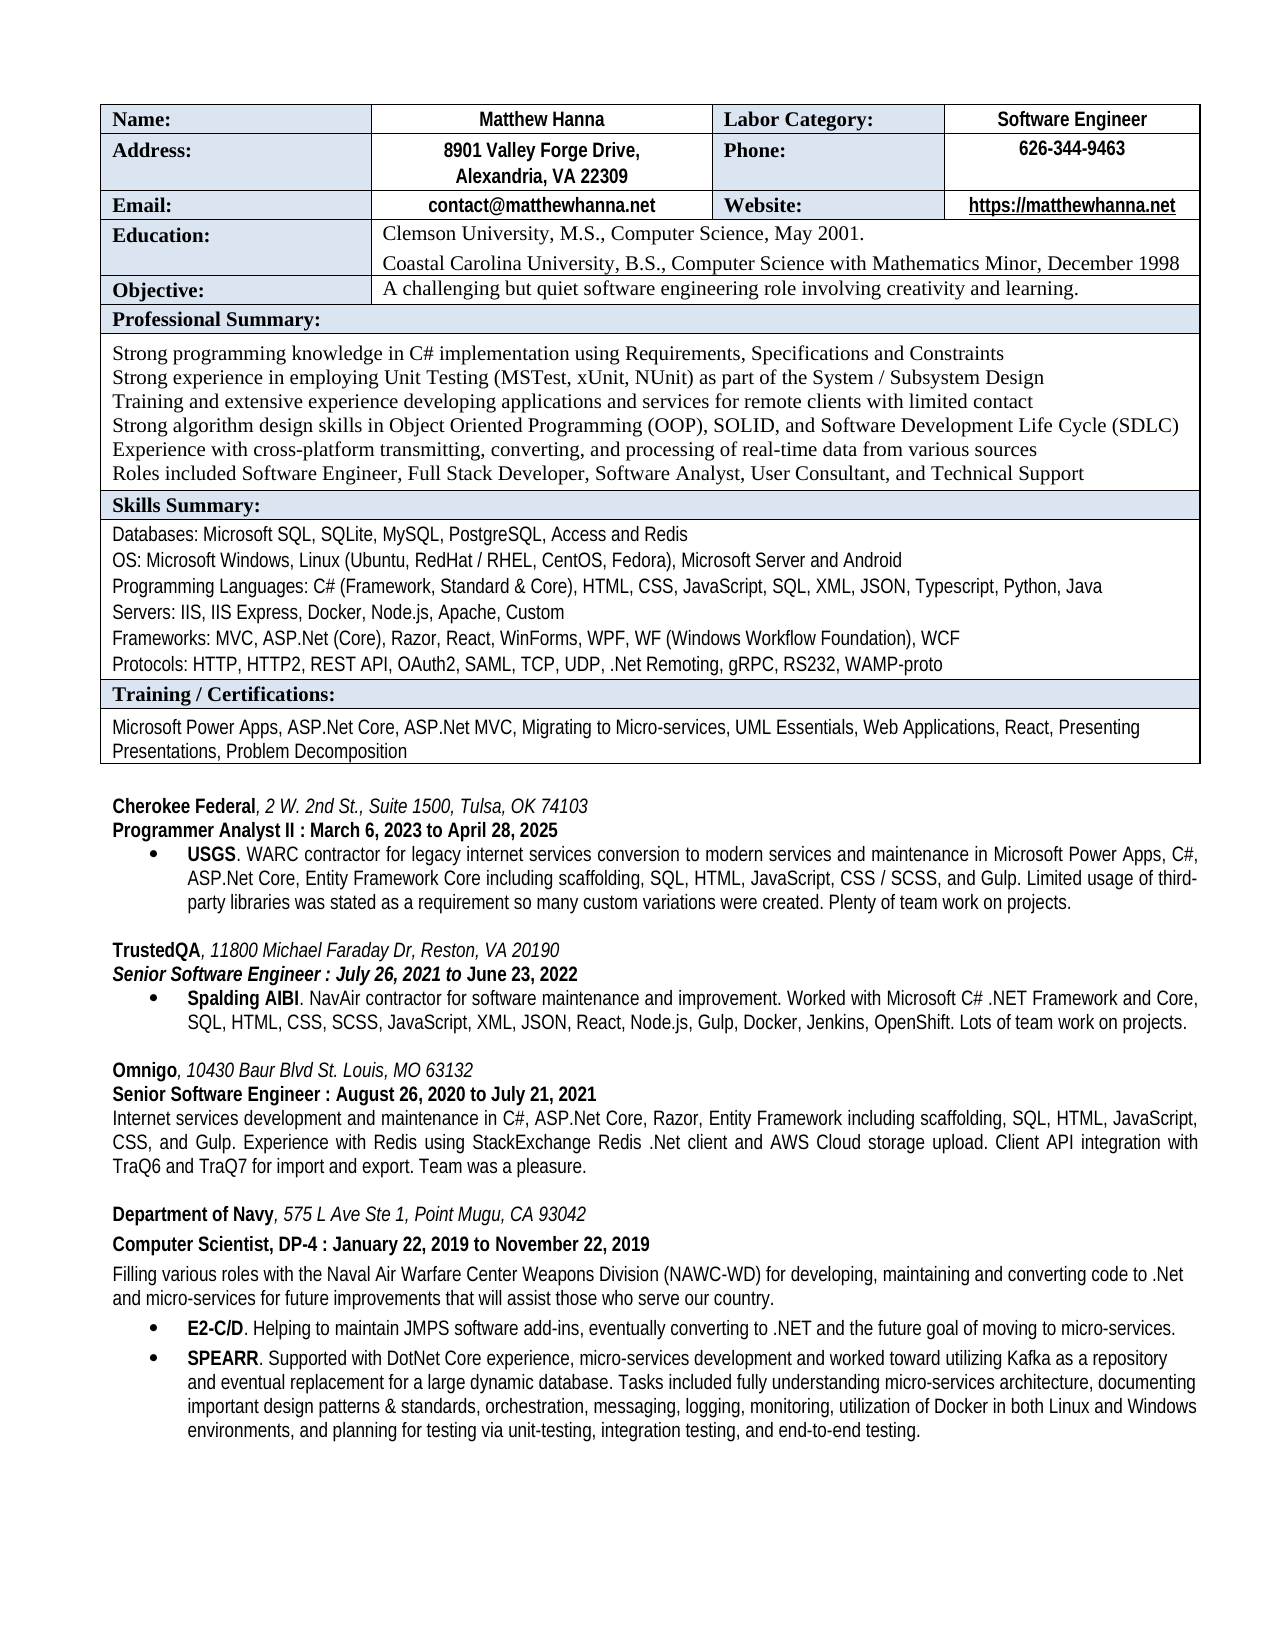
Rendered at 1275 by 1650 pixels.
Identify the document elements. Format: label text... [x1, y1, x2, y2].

list E2-C/D. Helping to maintain JMPS software add-ins, eventually converting to .NET and the future goal of moving to micro-services. [150, 1316, 1200, 1340]
list SPEARR. Supported with DotNet Core experience, micro-services development and worked toward utilizing Kafka as a repository and eventual replacement for a large dynamic database. Tasks included fully understanding micro-services architecture, documenting important design patterns & standards, orchestration, messaging, logging, monitoring, utilization of Docker in both Linux and Windows environments, and planning for testing via unit-testing, integration testing, and end-to-end testing. [150, 1346, 1200, 1442]
table_header Labor Category: [713, 105, 944, 133]
table_cell Education: [101, 220, 371, 275]
table_cell 8901 Valley Forge Drive, Alexandria, VA 22309 [372, 134, 712, 190]
list USGS. WARC contractor for legacy internet services conversion to modern services and maintenance in Microsoft Power Apps, C#, ASP.Net Core, Entity Framework Core including scaffolding, SQL, HTML, JavaScript, CSS / SCSS, and Gulp. Limited usage of third-party libraries was stated as a requirement so many custom variations were created. Plenty of team work on projects. [150, 842, 1200, 914]
table_cell contact@matthewhanna.net [372, 191, 712, 219]
table_cell Training / Certifications: [101, 680, 1199, 708]
text Programmer Analyst II : March 6, 2023 to April 28, 2025 [112, 818, 1200, 842]
table_cell Strong programming knowledge in C# implementation using Requirements, Specifications and Constraints Strong experience in employing Unit Testing (MSTest, xUnit, NUnit) as part of the System / Subsystem Design Training and extensive experience developing applications and services for remote clients with limited contact Strong algorithm design skills in Object Oriented Programming (OOP), SOLID, and Software Development Life Cycle (SDLC) Experience with cross-platform transmitting, converting, and processing of real-time data from various sources Roles included Software Engineer, Full Stack Developer, Software Analyst, User Consultant, and Technical Support [101, 334, 1199, 490]
text Internet services development and maintenance in C#, ASP.Net Core, Razor, Entity Framework including scaffolding, SQL, HTML, JavaScript, CSS, and Gulp. Experience with Redis using StackExchange Redis .Net client and AWS Cloud storage upload. Client API integration with TraQ6 and TraQ7 for import and export. Team was a pleasure. [112, 1106, 1200, 1177]
text Senior Software Engineer : July 26, 2021 to June 23, 2022 [112, 962, 1200, 986]
table_header Matthew Hanna [372, 105, 712, 133]
text Cherokee Federal, 2 W. 2nd St., Suite 1500, Tulsa, OK 74103 [112, 794, 1200, 818]
table_cell https://matthewhanna.net [945, 191, 1199, 219]
text Department of Navy, 575 L Ave Ste 1, Point Mugu, CA 93042 [112, 1201, 1200, 1225]
text Omnigo, 10430 Baur Blvd St. Louis, MO 63132 [112, 1058, 1200, 1082]
table_cell Address: [101, 134, 371, 190]
table_cell Clemson University, M.S., Computer Science, May 2001. Coastal Carolina University, B.S., Computer Science with Mathematics Minor, December 1998 [372, 220, 1199, 275]
table_cell Phone: [713, 134, 944, 190]
table_cell Skills Summary: [101, 491, 1199, 519]
table_header Software Engineer [945, 105, 1199, 133]
table_cell Email: [101, 191, 371, 219]
table_cell Professional Summary: [101, 305, 1199, 333]
text Filling various roles with the Naval Air Warfare Center Weapons Division (NAWC-WD) for developing, maintaining and converting code to .Net and micro-services for future improvements that will assist those who serve our country. [112, 1262, 1200, 1310]
table_header Name: [101, 105, 371, 133]
text Computer Scientist, DP-4 : January 22, 2019 to November 22, 2019 [112, 1232, 1200, 1256]
table_cell Microsoft Power Apps, ASP.Net Core, ASP.Net MVC, Migrating to Micro-services, UML Essentials, Web Applications, React, Presenting Presentations, Problem Decomposition [101, 709, 1199, 763]
table_cell 626-344-9463 [945, 134, 1199, 190]
table_cell Databases: Microsoft SQL, SQLite, MySQL, PostgreSQL, Access and Redis OS: Microsoft Windows, Linux (Ubuntu, RedHat / RHEL, CentOS, Fedora), Microsoft Server and Android Programming Languages: C# (Framework, Standard & Core), HTML, CSS, JavaScript, SQL, XML, JSON, Typescript, Python, Java Servers: IIS, IIS Express, Docker, Node.js, Apache, Custom Frameworks: MVC, ASP.Net (Core), Razor, React, WinForms, WPF, WF (Windows Workflow Foundation), WCF Protocols: HTTP, HTTP2, REST API, OAuth2, SAML, TCP, UDP, .Net Remoting, gRPC, RS232, WAMP-proto [101, 520, 1199, 678]
table_cell A challenging but quiet software engineering role involving creativity and learning. [372, 276, 1199, 304]
table_cell Website: [713, 191, 944, 219]
list Spalding AIBI. NavAir contractor for software maintenance and improvement. Worked with Microsoft C# .NET Framework and Core, SQL, HTML, CSS, SCSS, JavaScript, XML, JSON, React, Node.js, Gulp, Docker, Jenkins, OpenShift. Lots of team work on projects. [150, 986, 1200, 1034]
table_cell Objective: [101, 276, 371, 304]
text Senior Software Engineer : August 26, 2020 to July 21, 2021 [112, 1082, 1200, 1106]
text TrustedQA, 11800 Michael Faraday Dr, Reston, VA 20190 [112, 938, 1200, 962]
